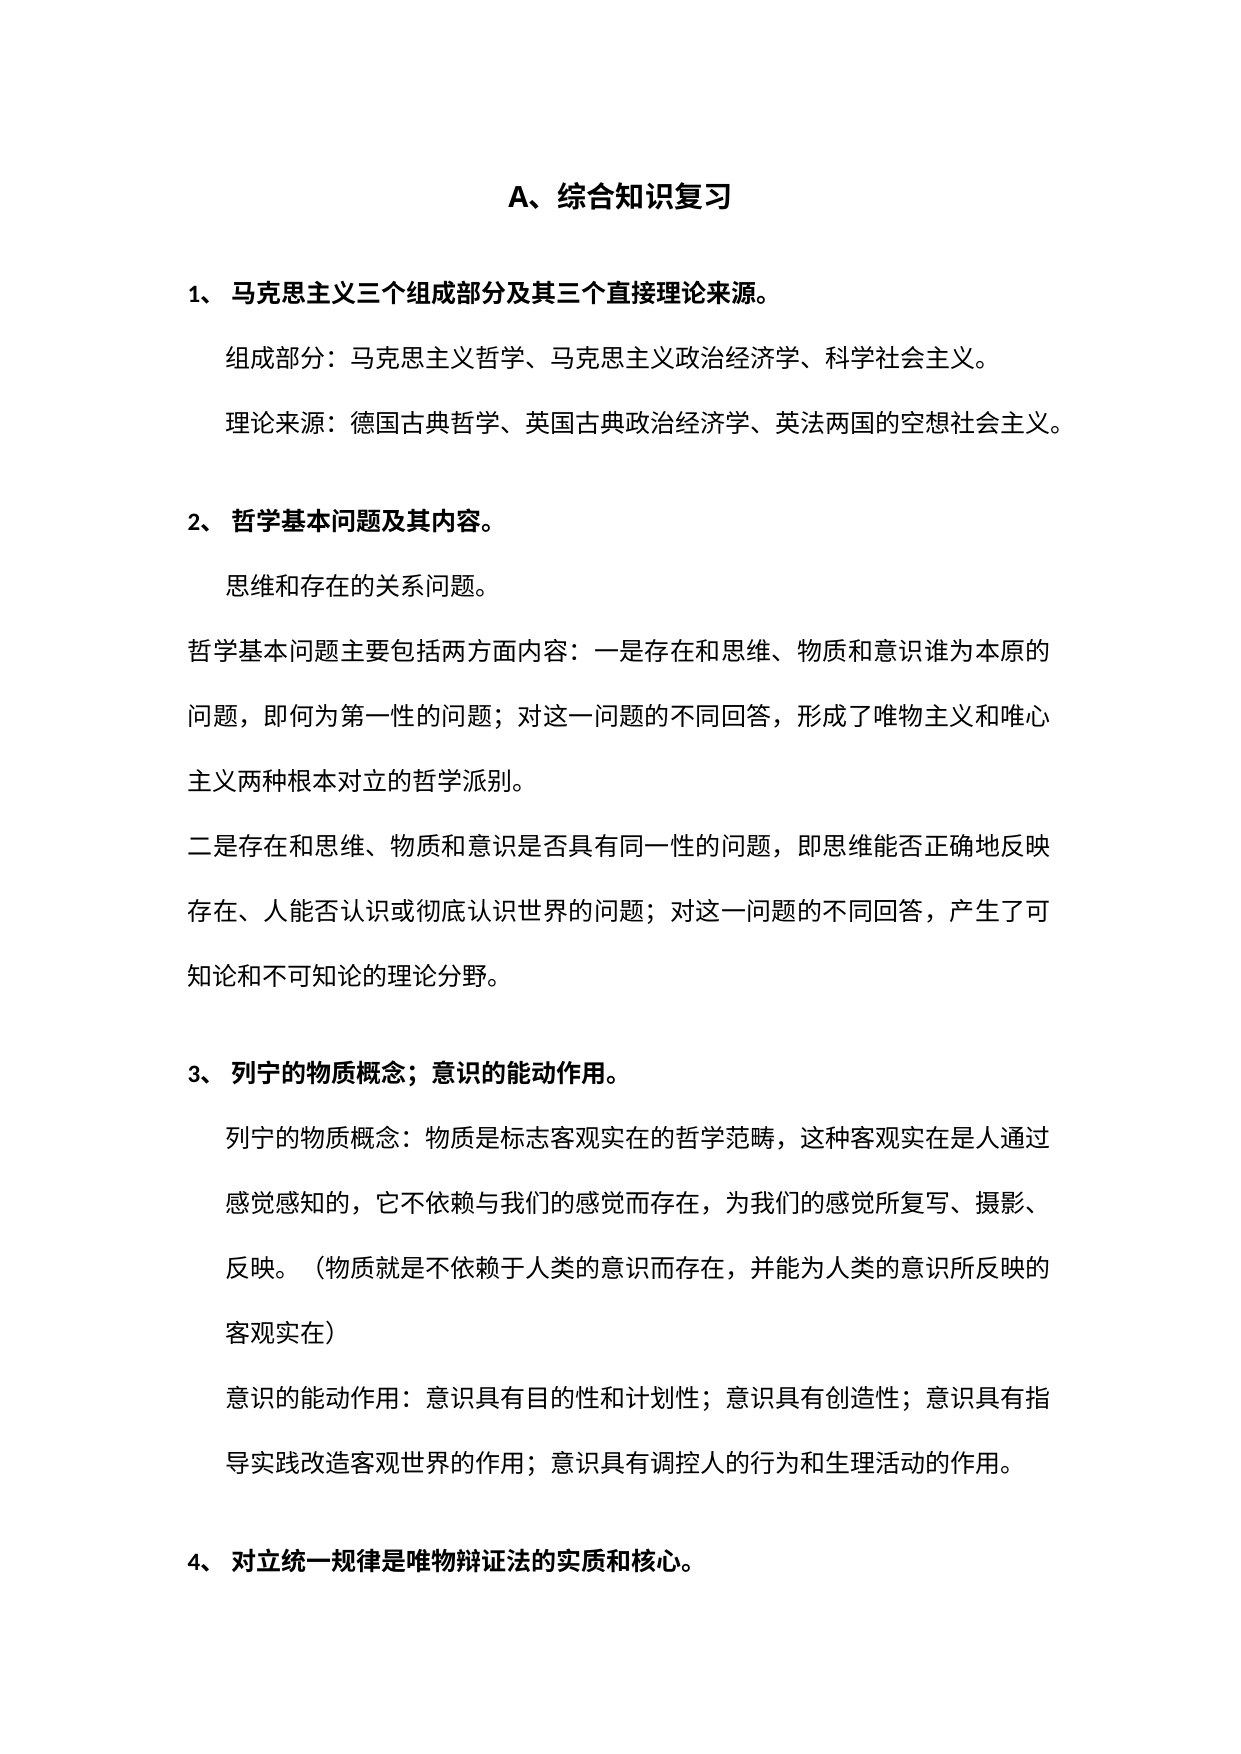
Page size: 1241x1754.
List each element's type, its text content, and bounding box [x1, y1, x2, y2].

list 哲学基本问题及其内容。 [187, 487, 1053, 552]
list 意识的能动作用：意识具有目的性和计划性；意识具有创造性；意识具有指导实践改造客观世界的作用；意识具有调控人的行为和生理活动的作用。 [225, 1364, 1053, 1494]
list 列宁的物质概念：物质是标志客观实在的哲学范畴，这种客观实在是人通过感觉感知的，它不依赖与我们的感觉而存在，为我们的感觉所复写、摄影、反映。（物质就是不依赖于人类的意识而存在，并能为人类的意识所反映的客观实在） [225, 1104, 1053, 1364]
text A、综合知识复习 [187, 162, 1053, 227]
list 马克思主义三个组成部分及其三个直接理论来源。 [187, 259, 1053, 324]
list 列宁的物质概念；意识的能动作用。 [187, 1039, 1053, 1104]
text 二是存在和思维、物质和意识是否具有同一性的问题，即思维能否正确地反映存在、人能否认识或彻底认识世界的问题；对这一问题的不同回答，产生了可知论和不可知论的理论分野。 [187, 812, 1053, 1007]
list 思维和存在的关系问题。 [225, 552, 1053, 617]
list 对立统一规律是唯物辩证法的实质和核心。 [187, 1527, 1053, 1592]
list 理论来源：德国古典哲学、英国古典政治经济学、英法两国的空想社会主义。 [225, 389, 1053, 454]
list 组成部分：马克思主义哲学、马克思主义政治经济学、科学社会主义。 [225, 324, 1053, 389]
text 哲学基本问题主要包括两方面内容：一是存在和思维、物质和意识谁为本原的问题，即何为第一性的问题；对这一问题的不同回答，形成了唯物主义和唯心主义两种根本对立的哲学派别。 [187, 617, 1053, 812]
